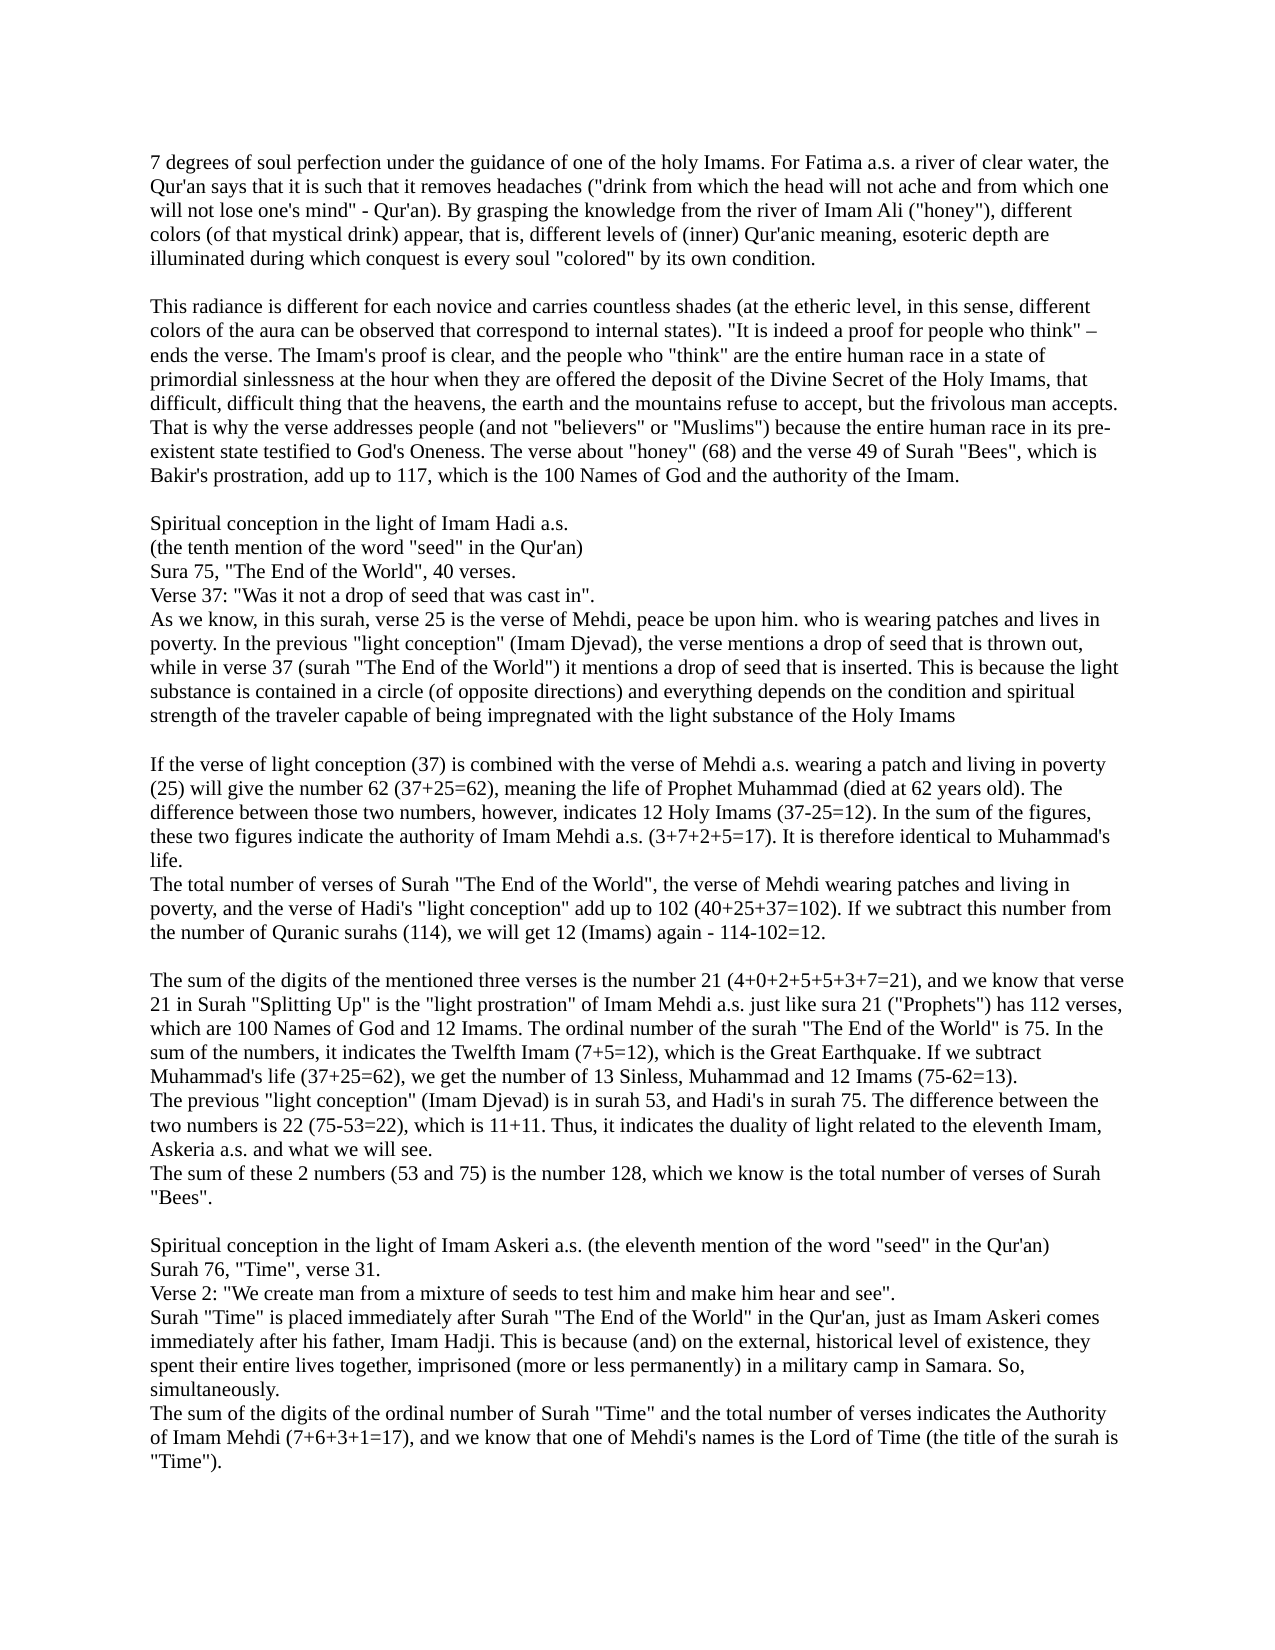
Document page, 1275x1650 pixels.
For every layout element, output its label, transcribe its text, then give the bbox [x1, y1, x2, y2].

text Surah "Time" is placed immediately after Surah "The End of the World" in the Qur'an, just as Imam Askeri comes immediately after his father, Imam Hadji. This is because (and) on the external, historical level of existence, they spent their entire lives together, imprisoned (more or less permanently) in a military camp in Samara. So, simultaneously. [150, 1305, 1125, 1401]
text The total number of verses of Surah "The End of the World", the verse of Mehdi wearing patches and living in poverty, and the verse of Hadi's "light conception" add up to 102 (40+25+37=102). If we subtract this number from the number of Quranic surahs (114), we will get 12 (Imams) again - 114-102=12. [150, 872, 1125, 944]
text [150, 150, 1125, 270]
text That is why the verse addresses people (and not "believers" or "Muslims") because the entire human race in its pre-existent state testified to God's Oneness. The verse about "honey" (68) and the verse 49 of Surah "Bees", which is Bakir's prostration, add up to 117, which is the 100 Names of God and the authority of the Imam. [150, 415, 1125, 487]
text If the verse of light conception (37) is combined with the verse of Mehdi a.s. wearing a patch and living in poverty (25) will give the number 62 (37+25=62), meaning the life of Prophet Muhammad (died at 62 years old). The difference between those two numbers, however, indicates 12 Holy Imams (37-25=12). In the sum of the figures, these two figures indicate the authority of Imam Mehdi a.s. (3+7+2+5=17). It is therefore identical to Muhammad's life. [150, 752, 1125, 872]
text This radiance is different for each novice and carries countless shades (at the etheric level, in this sense, different colors of the aura can be observed that correspond to internal states). "It is indeed a proof for people who think" – ends the verse. The Imam's proof is clear, and the people who "think" are the entire human race in a state of primordial sinlessness at the hour when they are offered the deposit of the Divine Secret of the Holy Imams, that difficult, difficult thing that the heavens, the earth and the mountains refuse to accept, but the frivolous man accepts. [150, 294, 1125, 415]
text Surah 76, "Time", verse 31. [150, 1257, 1125, 1281]
text Sura 75, "The End of the World", 40 verses. [150, 559, 1125, 583]
text As we know, in this surah, verse 25 is the verse of Mehdi, peace be upon him. who is wearing patches and lives in poverty. In the previous "light conception" (Imam Djevad), the verse mentions a drop of seed that is thrown out, while in verse 37 (surah "The End of the World") it mentions a drop of seed that is inserted. This is because the light substance is contained in a circle (of opposite directions) and everything depends on the condition and spiritual strength of the traveler capable of being impregnated with the light substance of the Holy Imams [150, 607, 1125, 727]
text Verse 37: "Was it not a drop of seed that was cast in". [150, 583, 1125, 607]
text Spiritual conception in the light of Imam Hadi a.s. [150, 511, 1125, 535]
text The sum of these 2 numbers (53 and 75) is the number 128, which we know is the total number of verses of Surah "Bees". [150, 1161, 1125, 1209]
text Verse 2: "We create man from a mixture of seeds to test him and make him hear and see". [150, 1281, 1125, 1305]
text The sum of the digits of the ordinal number of Surah "Time" and the total number of verses indicates the Authority of Imam Mehdi (7+6+3+1=17), and we know that one of Mehdi's names is the Lord of Time (the title of the surah is "Time"). [150, 1401, 1125, 1473]
text (the tenth mention of the word "seed" in the Qur'an) [150, 535, 1125, 559]
text The sum of the digits of the mentioned three verses is the number 21 (4+0+2+5+5+3+7=21), and we know that verse 21 in Surah "Splitting Up" is the "light prostration" of Imam Mehdi a.s. just like sura 21 ("Prophets") has 112 verses, which are 100 Names of God and 12 Imams. The ordinal number of the surah "The End of the World" is 75. In the sum of the numbers, it indicates the Twelfth Imam (7+5=12), which is the Great Earthquake. If we subtract Muhammad's life (37+25=62), we get the number of 13 Sinless, Muhammad and 12 Imams (75-62=13). [150, 968, 1125, 1088]
text The previous "light conception" (Imam Djevad) is in surah 53, and Hadi's in surah 75. The difference between the two numbers is 22 (75-53=22), which is 11+11. Thus, it indicates the duality of light related to the eleventh Imam, Askeria a.s. and what we will see. [150, 1088, 1125, 1161]
text Spiritual conception in the light of Imam Askeri a.s. (the eleventh mention of the word "seed" in the Qur'an) [150, 1233, 1125, 1257]
